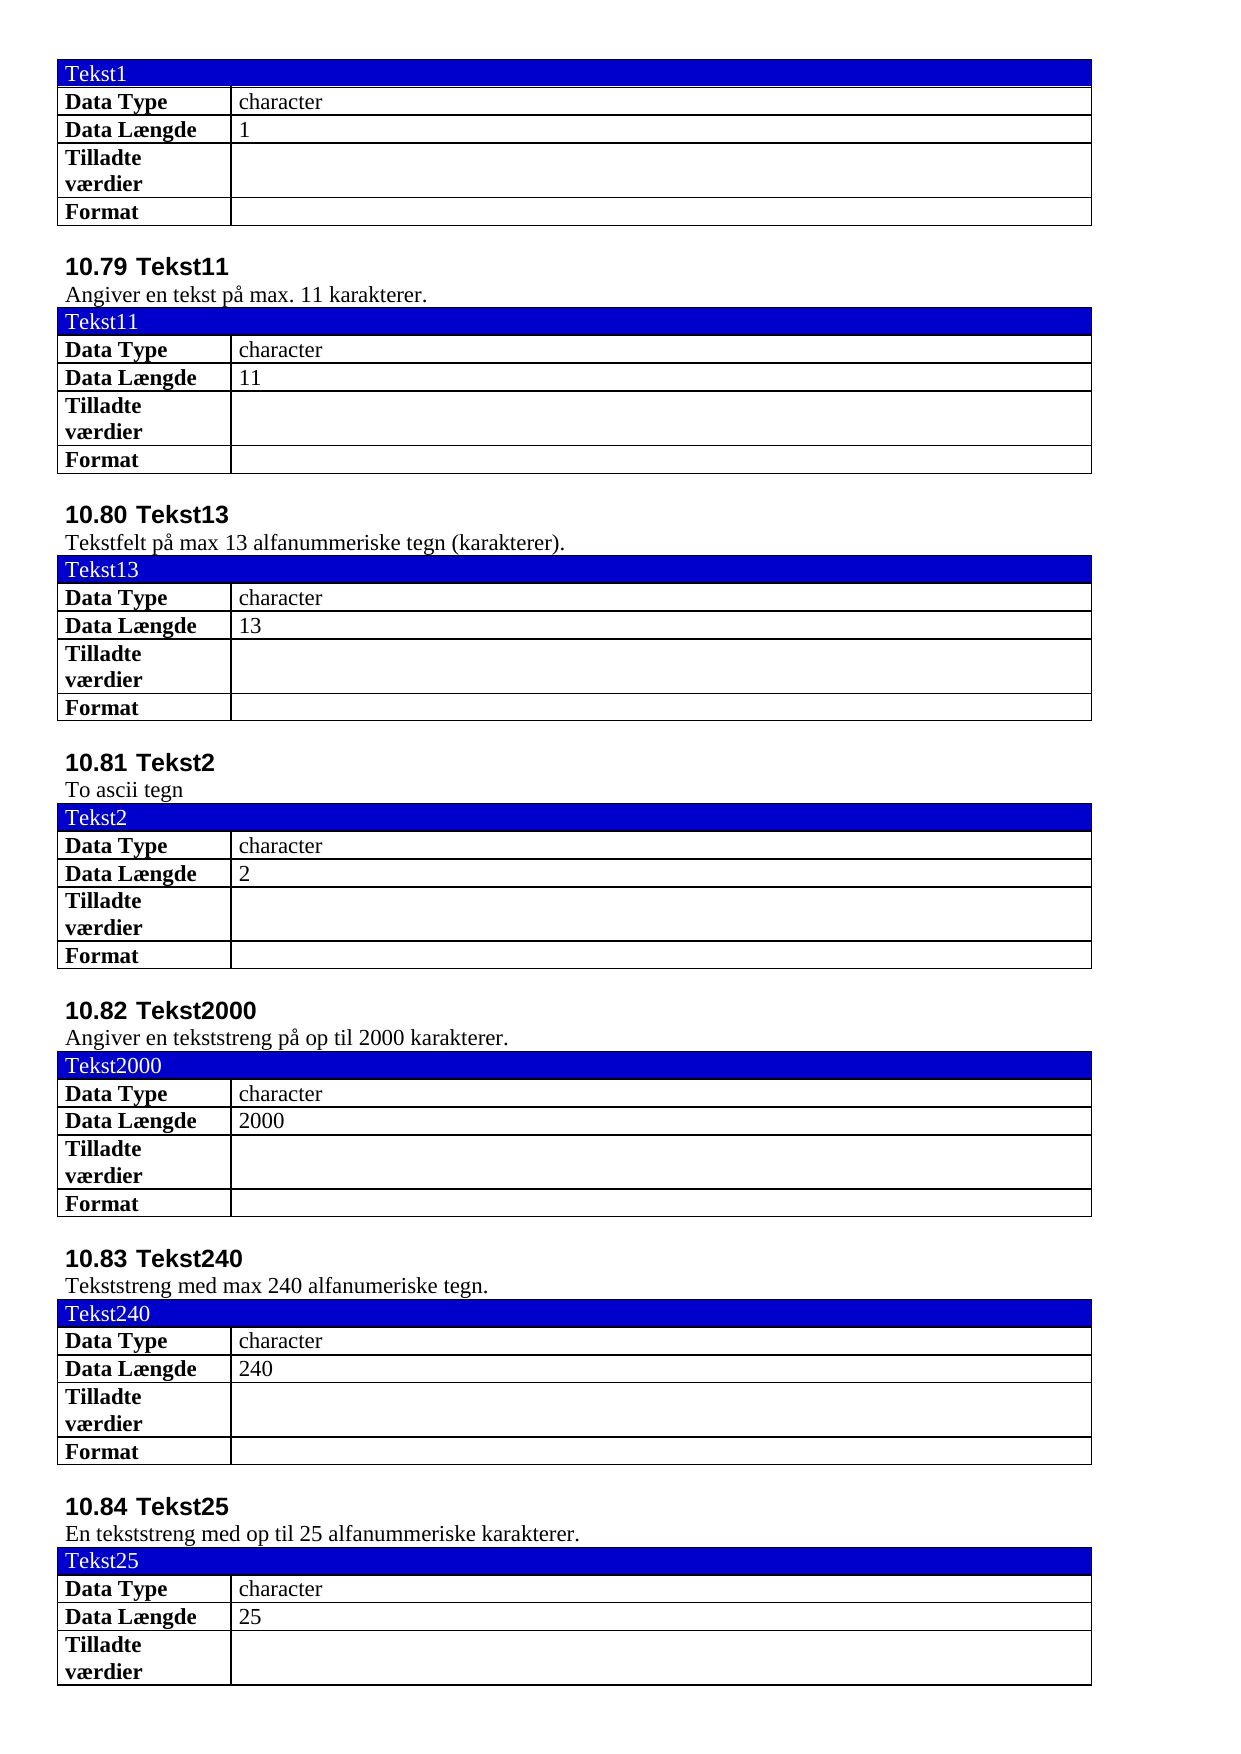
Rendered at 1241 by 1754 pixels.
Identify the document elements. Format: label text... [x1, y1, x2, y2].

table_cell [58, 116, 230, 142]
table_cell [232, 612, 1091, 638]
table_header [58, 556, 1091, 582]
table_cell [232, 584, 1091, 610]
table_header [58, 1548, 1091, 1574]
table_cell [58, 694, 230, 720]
subtitle Tekst2000 [65, 996, 1181, 1024]
subtitle Tekst11 [65, 252, 1181, 281]
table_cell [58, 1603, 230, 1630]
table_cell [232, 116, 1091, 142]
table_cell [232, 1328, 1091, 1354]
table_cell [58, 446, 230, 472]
subtitle Tekst13 [65, 500, 1181, 528]
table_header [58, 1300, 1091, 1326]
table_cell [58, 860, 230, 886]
text Angiver en tekststreng på op til 2000 karakterer. [65, 1024, 1181, 1051]
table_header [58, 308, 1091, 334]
text Tekstfelt på max 13 alfanummeriske tegn (karakterer). [65, 528, 1181, 555]
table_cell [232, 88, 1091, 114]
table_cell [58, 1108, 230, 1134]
subtitle Tekst240 [65, 1243, 1181, 1272]
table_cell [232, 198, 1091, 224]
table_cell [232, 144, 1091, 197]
text Tekststreng med max 240 alfanumeriske tegn. [65, 1272, 1181, 1299]
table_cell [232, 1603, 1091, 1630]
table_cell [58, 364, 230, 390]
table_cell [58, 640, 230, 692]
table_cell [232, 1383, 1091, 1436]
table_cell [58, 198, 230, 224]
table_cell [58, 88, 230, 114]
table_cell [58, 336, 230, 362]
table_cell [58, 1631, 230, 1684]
subtitle Tekst2 [65, 748, 1181, 776]
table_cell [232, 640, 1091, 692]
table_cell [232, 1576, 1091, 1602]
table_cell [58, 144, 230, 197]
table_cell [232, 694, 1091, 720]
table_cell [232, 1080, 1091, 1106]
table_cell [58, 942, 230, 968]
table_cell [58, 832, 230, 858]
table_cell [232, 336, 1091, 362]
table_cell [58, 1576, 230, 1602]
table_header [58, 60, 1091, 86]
text En tekststreng med op til 25 alfanummeriske karakterer. [65, 1520, 1181, 1547]
text To ascii tegn [65, 776, 1181, 803]
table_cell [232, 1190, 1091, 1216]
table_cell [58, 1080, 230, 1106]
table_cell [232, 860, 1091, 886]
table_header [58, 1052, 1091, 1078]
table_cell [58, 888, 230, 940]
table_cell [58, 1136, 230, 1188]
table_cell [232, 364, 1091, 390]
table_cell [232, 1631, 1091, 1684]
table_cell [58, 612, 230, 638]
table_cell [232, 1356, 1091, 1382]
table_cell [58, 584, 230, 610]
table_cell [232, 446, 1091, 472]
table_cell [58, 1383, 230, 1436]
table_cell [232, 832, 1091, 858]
subtitle Tekst25 [65, 1491, 1181, 1520]
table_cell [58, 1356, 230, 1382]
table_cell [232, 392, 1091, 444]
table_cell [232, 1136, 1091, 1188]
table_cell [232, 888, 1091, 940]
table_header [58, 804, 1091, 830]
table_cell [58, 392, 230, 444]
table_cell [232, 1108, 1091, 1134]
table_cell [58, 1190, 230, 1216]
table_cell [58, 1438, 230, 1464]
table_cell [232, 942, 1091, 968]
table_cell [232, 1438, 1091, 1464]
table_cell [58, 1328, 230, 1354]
text Angiver en tekst på max. 11 karakterer. [65, 281, 1181, 307]
